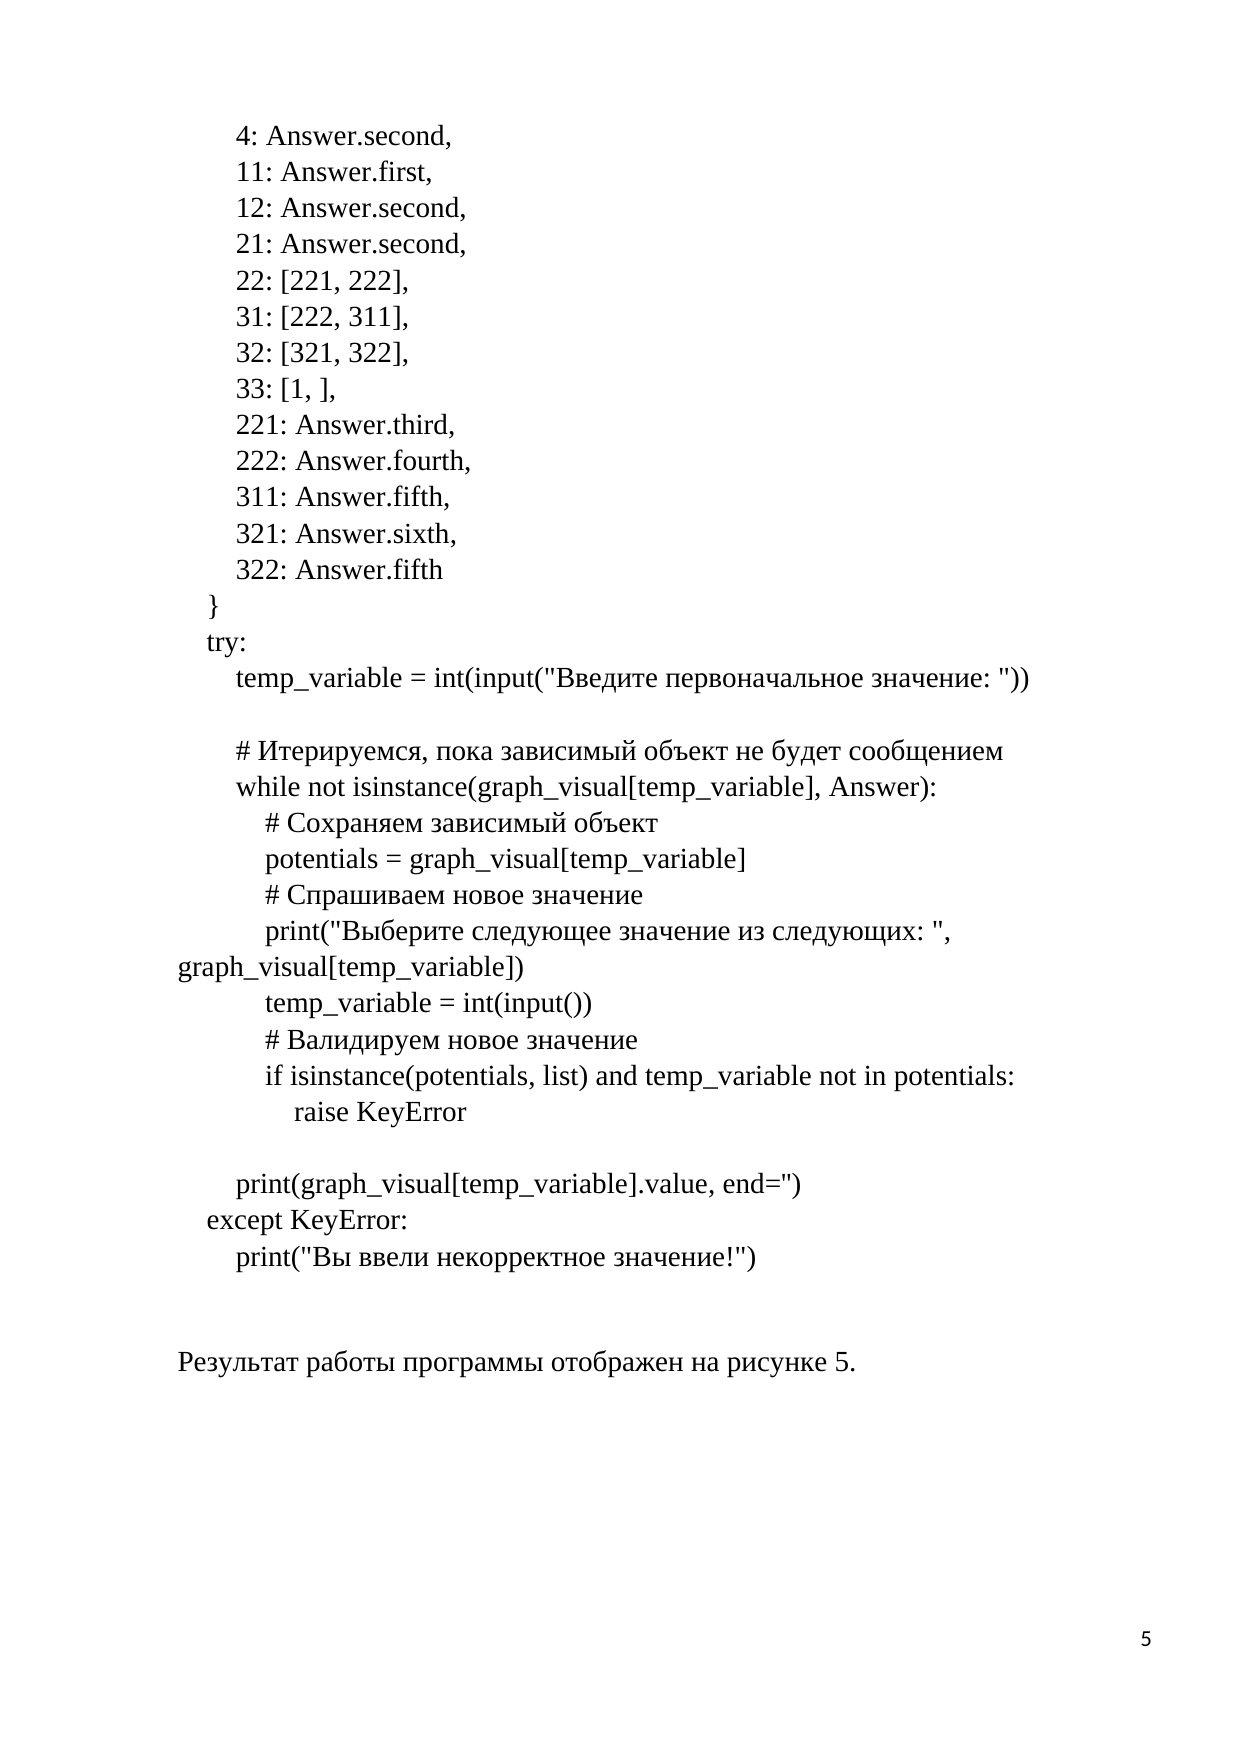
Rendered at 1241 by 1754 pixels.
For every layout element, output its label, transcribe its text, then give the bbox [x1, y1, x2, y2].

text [177, 118, 1152, 1272]
text Результат работы программы отображен на рисунке 5. [177, 1344, 1152, 1378]
